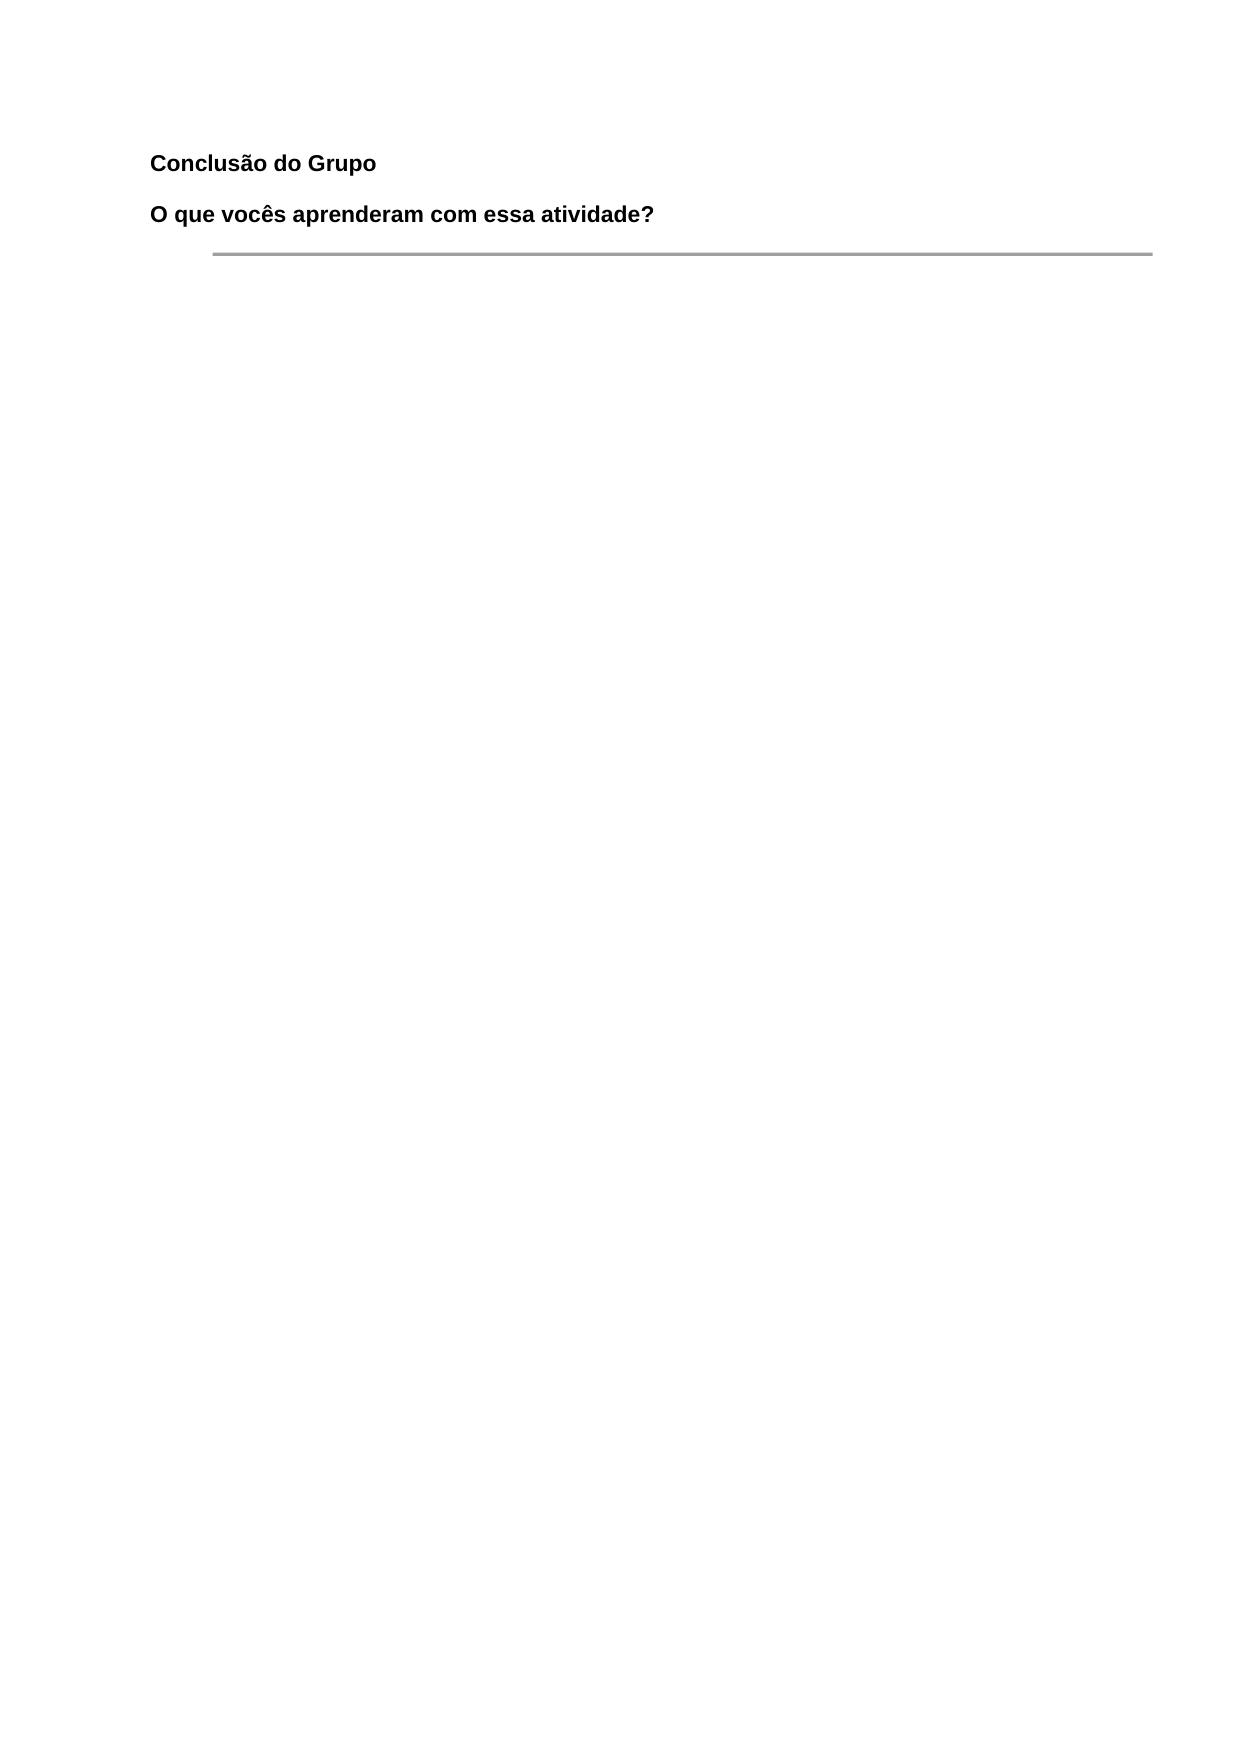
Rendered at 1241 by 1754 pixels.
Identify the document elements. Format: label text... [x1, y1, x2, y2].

text O que vocês aprenderam com essa atividade? [150, 201, 1090, 228]
subtitle Conclusão do Grupo [150, 150, 1090, 176]
